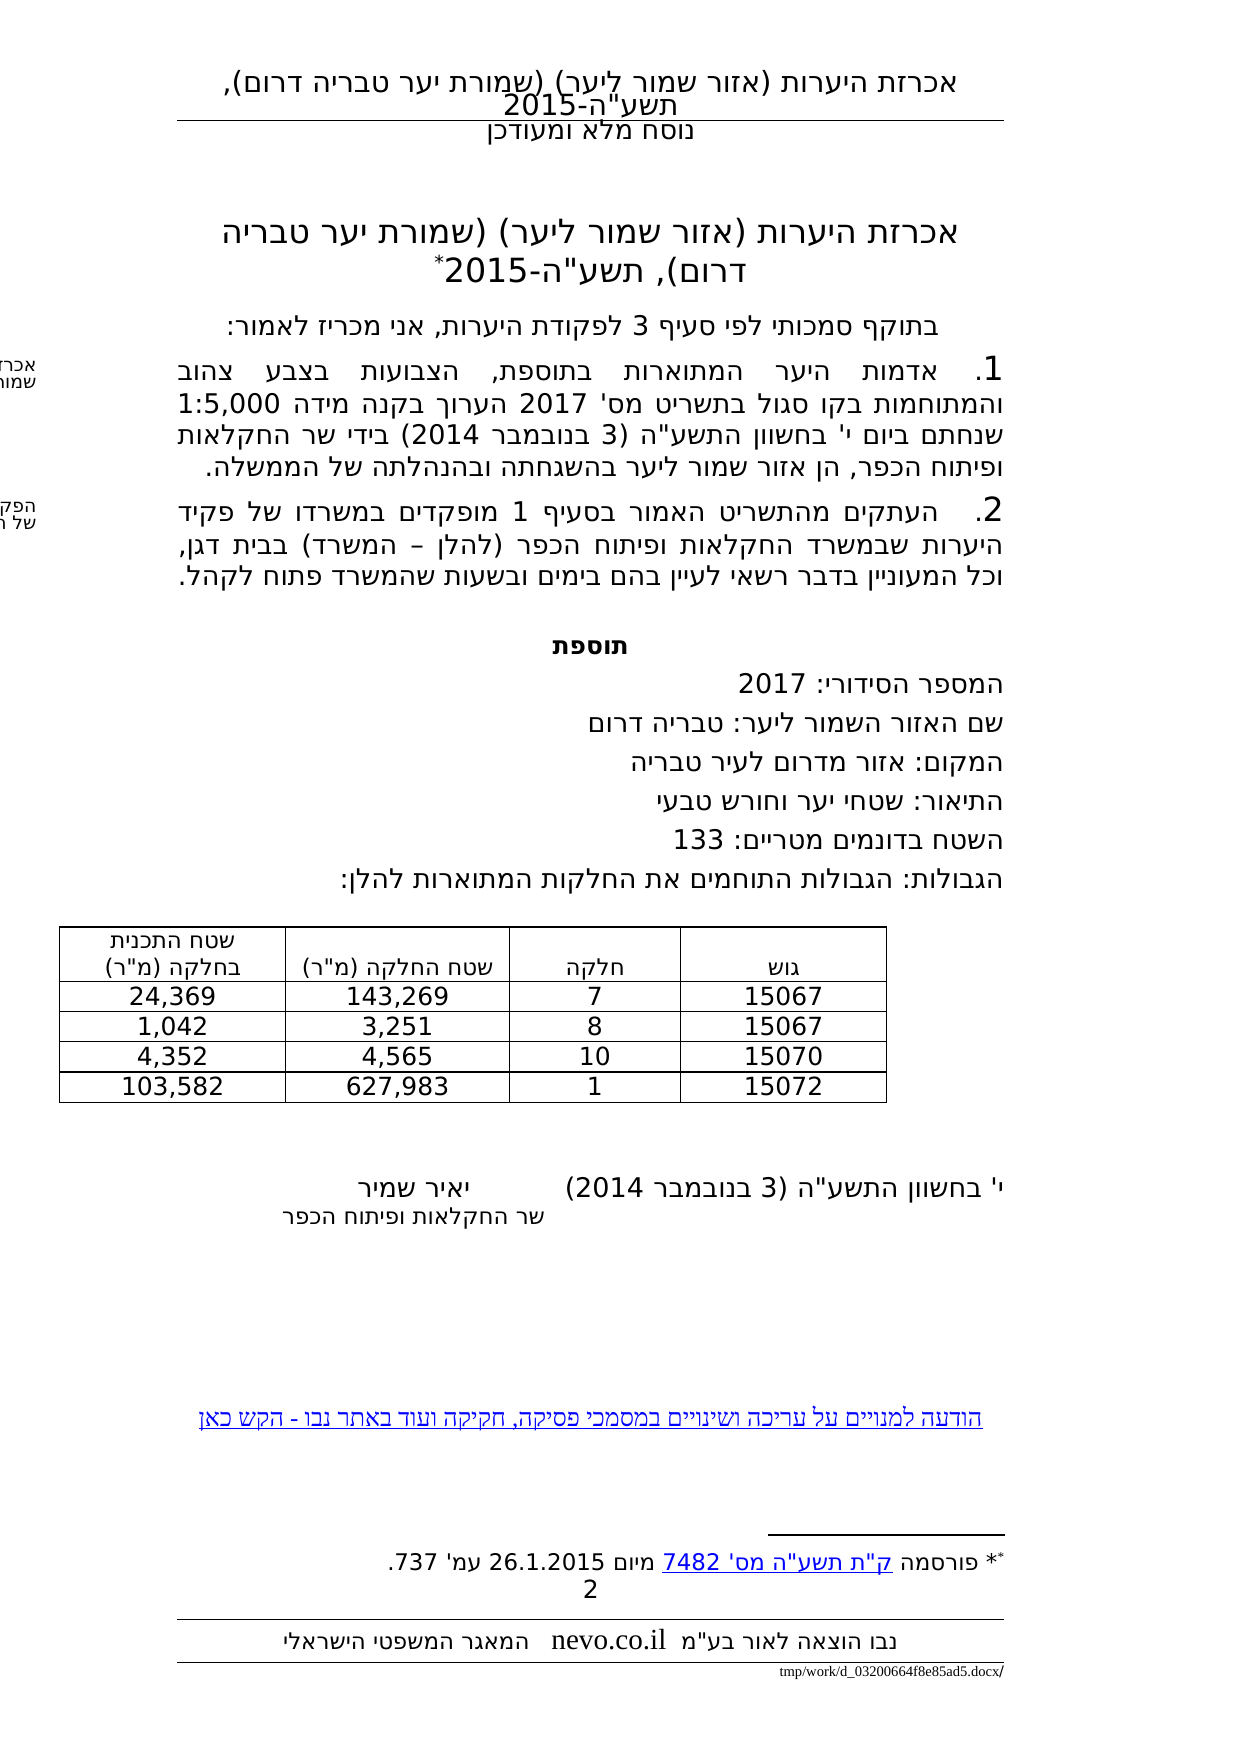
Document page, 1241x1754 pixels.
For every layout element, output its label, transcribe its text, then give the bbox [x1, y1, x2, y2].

table_cell 15070 [681, 1042, 886, 1071]
table_cell 15067 [681, 982, 886, 1011]
text המקום: אזור מדרום לעיר טבריה [177, 746, 1004, 778]
text השטח בדונמים מטריים: 133 [177, 824, 1004, 856]
text שם האזור השמור ליער: טבריה דרום [177, 707, 1004, 738]
table_header שטח החלקה (מ"ר) [286, 928, 509, 981]
text 2. העתקים מהתשריט האמור בסעיף 1 מופקדים במשרדו של פקיד היערות שבמשרד החקלאות ופיתוח הכפר (להלן – המשרד) בבית דגן, וכל המעוניין בדבר רשאי לעיין בהם בימים ובשעות שהמשרד פתוח לקהל. [177, 490, 1004, 592]
table_cell 15072 [681, 1073, 886, 1102]
table_cell 103,582 [60, 1073, 285, 1102]
text התיאור: שטחי יער וחורש טבעי [177, 785, 1004, 817]
table_cell 24,369 [60, 982, 285, 1011]
table_cell 4,352 [60, 1042, 285, 1071]
text הודעה למנויים על עריכה ושינויים במסמכי פסיקה, חקיקה ועוד באתר נבו - הקש כאן [177, 1403, 1004, 1431]
text 1. אדמות היער המתוארות בתוספת, הצבועות בצבע צהוב והמתוחמות בקו סגול בתשריט מס' 2017 הערוך בקנה מידה 1:5,000 שנחתם ביום י' בחשוון התשע"ה (3 בנובמבר 2014) בידי שר החקלאות ופיתוח הכפר, הן אזור שמור ליער בהשגחתה ובהנהלתה של הממשלה. [177, 349, 1004, 483]
table_header חלקה [510, 928, 680, 981]
table_header שטח התכנית בחלקה (מ"ר) [60, 928, 285, 981]
text בתוקף סמכותי לפי סעיף 3 לפקודת היערות, אני מכריז לאמור: [177, 310, 1004, 342]
table_cell 15067 [681, 1012, 886, 1041]
table_cell 3,251 [286, 1012, 509, 1041]
text י' בחשוון התשע"ה (3 בנובמבר 2014) יאיר שמיר [177, 1172, 1004, 1203]
table_cell 1 [510, 1073, 680, 1102]
table_cell 1,042 [60, 1012, 285, 1041]
text הגבולות: הגבולות התוחמים את החלקות המתוארות להלן: [177, 863, 1004, 895]
table_cell 143,269 [286, 982, 509, 1011]
text שר החקלאות ופיתוח הכפר [177, 1203, 1004, 1230]
text תוספת [177, 631, 1004, 660]
text אכרזת היערות (אזור שמור ליער) (שמורת יער טבריה דרום), תשע"ה-2015* [177, 212, 1004, 290]
table_cell 627,983 [286, 1073, 509, 1102]
table_header גוש [681, 928, 886, 981]
table_cell 7 [510, 982, 680, 1011]
table_cell 8 [510, 1012, 680, 1041]
text המספר הסידורי: 2017 [177, 668, 1004, 699]
table_cell 10 [510, 1042, 680, 1071]
table_cell 4,565 [286, 1042, 509, 1071]
